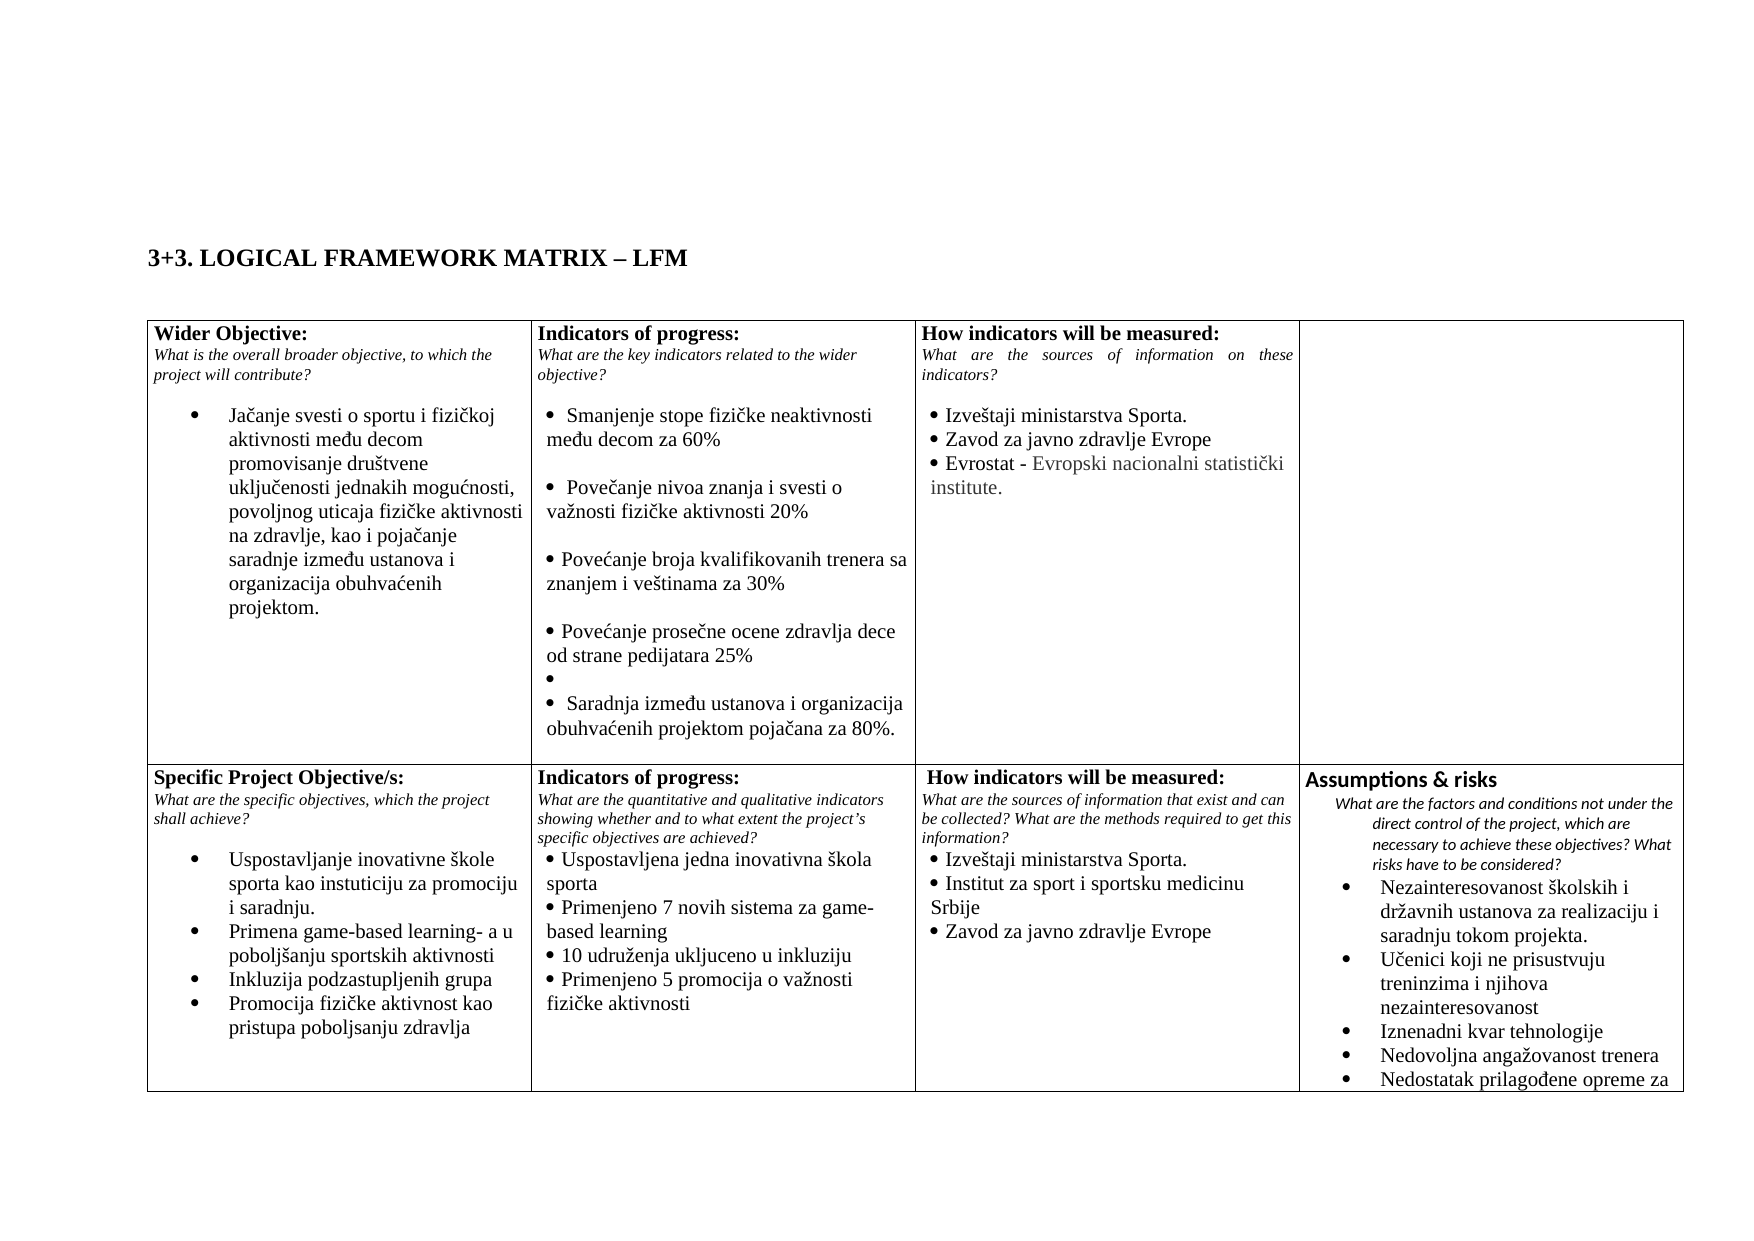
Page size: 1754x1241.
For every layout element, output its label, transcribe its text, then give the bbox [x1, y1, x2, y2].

table_header [1300, 321, 1683, 764]
table_header How indicators will be measured: What are the sources of information on these indicators? Izveštaji ministarstva Sporta. Zavod za javno zdravlje Evrope Evrostat - Evropski nacionalni statistički institute. [916, 321, 1299, 764]
table_header Indicators of progress: What are the key indicators related to the wider objective? Smanjenje stope fizičke neaktivnosti među decom za 60% Povečanje nivoa znanja i svesti o važnosti fizičke aktivnosti 20% Povećanje broja kvalifikovanih trenera sa znanjem i veštinama za 30% Povećanje prosečne ocene zdravlja dece od strane pedijatara 25% Saradnja između ustanova i organizacija obuhvaćenih projektom pojačana za 80%. [532, 321, 915, 764]
list 3+3. LOGICAL FRAMEWORK MATRIX – LFM [148, 243, 1606, 272]
table_header Wider Objective: What is the overall broader objective, to which the project will contribute? Jačanje svesti o sportu i fizičkoj aktivnosti među decom promovisanje društvene uključenosti jednakih mogućnosti, povoljnog uticaja fizičke aktivnosti na zdravlje, kao i pojačanje saradnje između ustanova i organizacija obuhvaćenih projektom. [148, 321, 531, 764]
